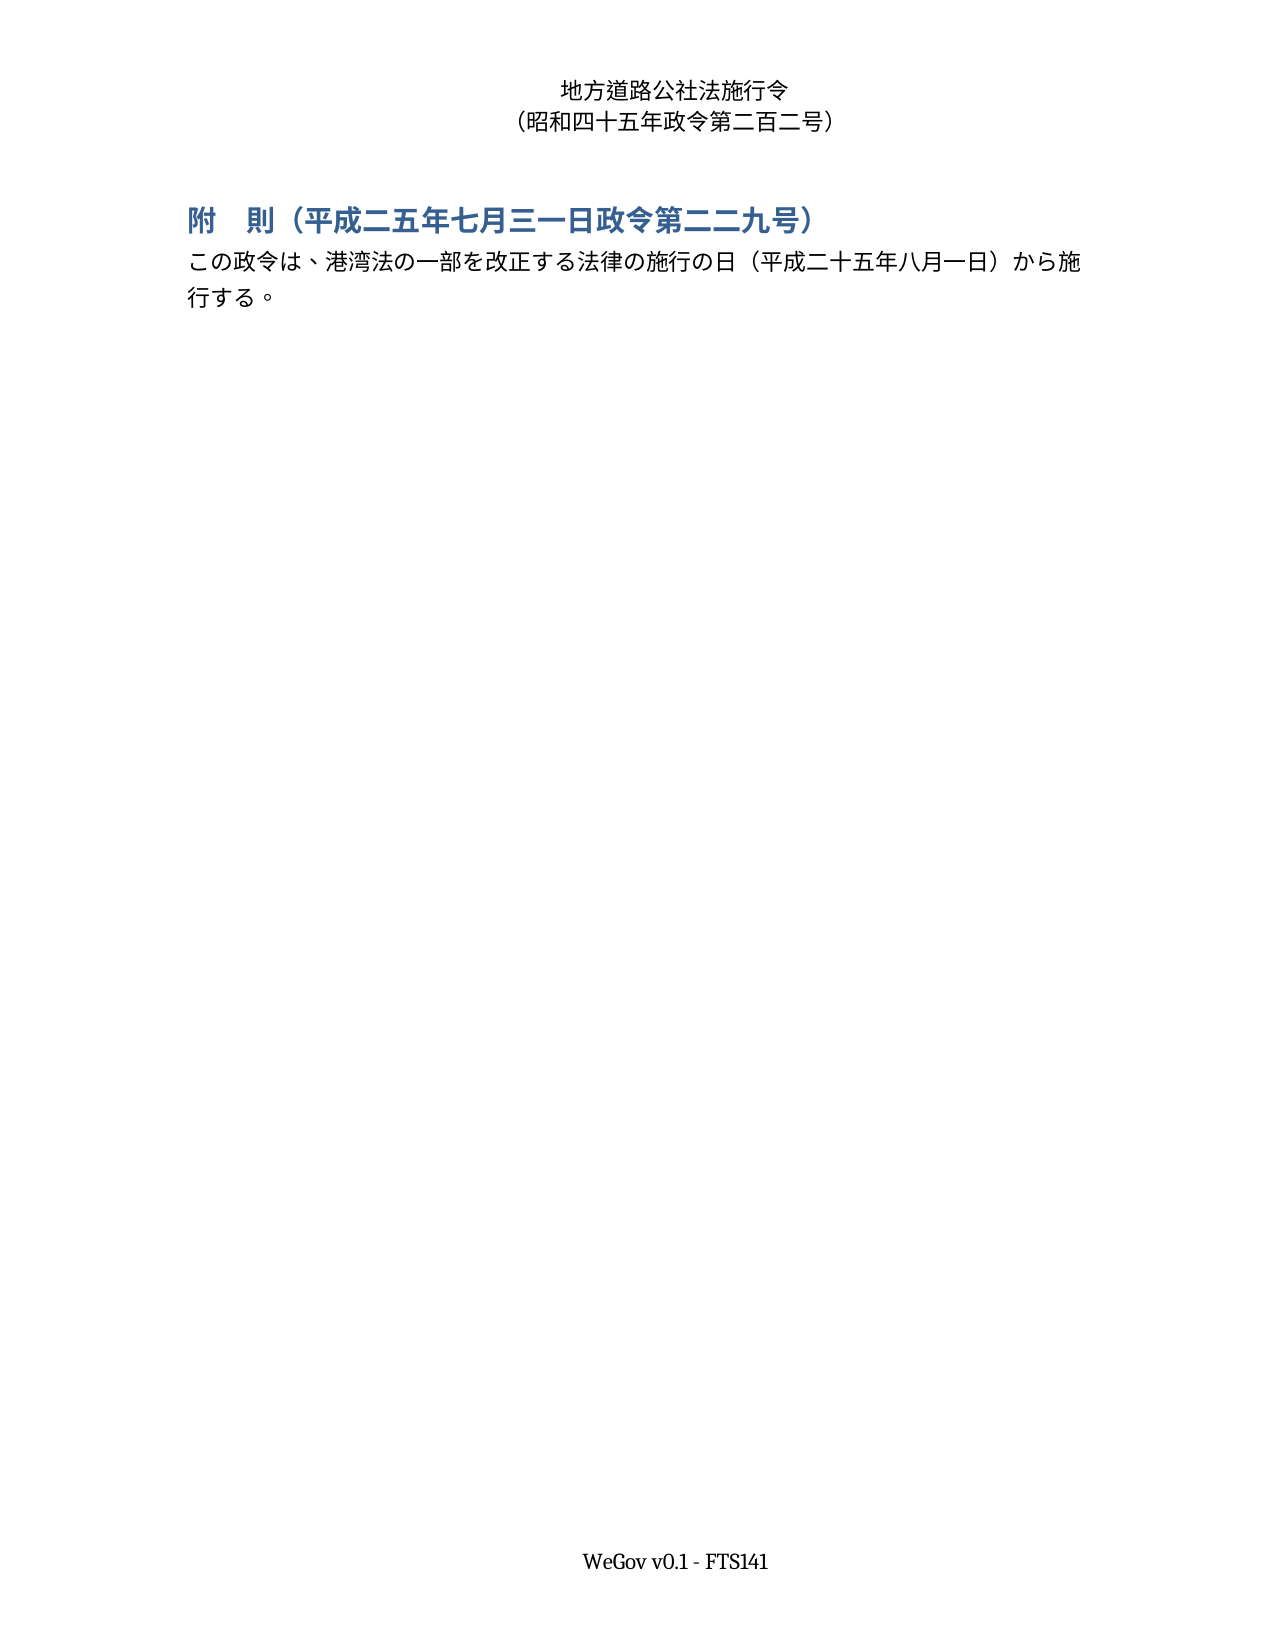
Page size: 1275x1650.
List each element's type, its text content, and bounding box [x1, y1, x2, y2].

subtitle 附 則（平成二五年七月三一日政令第二二九号） [187, 200, 1087, 240]
text この政令は、港湾法の一部を改正する法律の施行の日（平成二十五年八月一日）から施行する。 [187, 246, 1087, 313]
